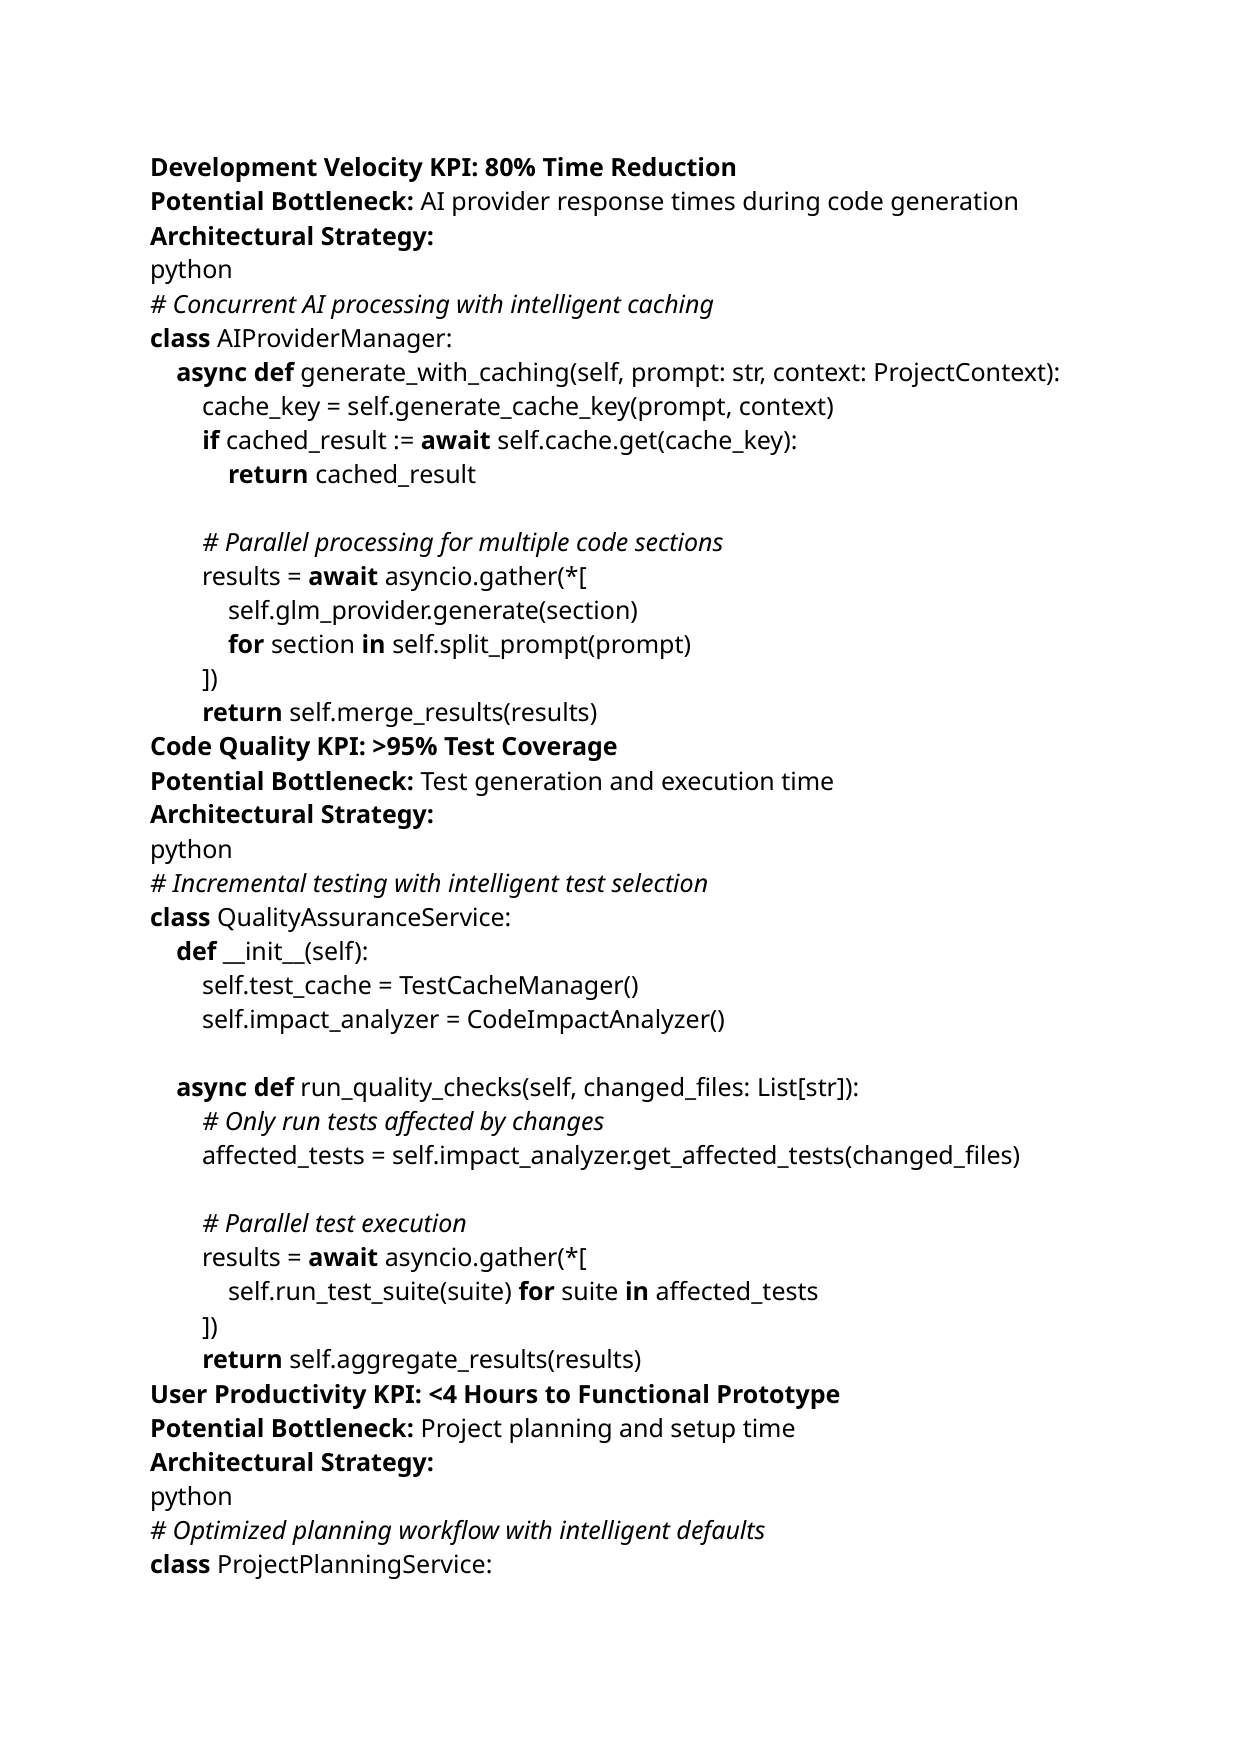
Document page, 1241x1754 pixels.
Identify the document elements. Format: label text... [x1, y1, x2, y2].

text results = await asyncio.gather(*[ [150, 1240, 1090, 1274]
text User Productivity KPI: <4 Hours to Functional Prototype [150, 1376, 1090, 1410]
text return self.merge_results(results) [150, 695, 1090, 729]
text Potential Bottleneck: Project planning and setup time Architectural Strategy: [150, 1410, 1090, 1478]
text cache_key = self.generate_cache_key(prompt, context) [150, 388, 1090, 422]
text self.glm_provider.generate(section) [150, 593, 1090, 627]
text Potential Bottleneck: Test generation and execution time Architectural Strategy: [150, 763, 1090, 831]
text python [150, 1478, 1090, 1512]
text def __init__(self): [150, 933, 1090, 967]
text return cached_result [150, 457, 1090, 491]
text class AIProviderManager: [150, 320, 1090, 354]
text # Optimized planning workflow with intelligent defaults [150, 1512, 1090, 1547]
text affected_tests = self.impact_analyzer.get_affected_tests(changed_files) [150, 1138, 1090, 1172]
text ]) [150, 1308, 1090, 1342]
text results = await asyncio.gather(*[ [150, 559, 1090, 593]
text if cached_result := await self.cache.get(cache_key): [150, 422, 1090, 457]
text python [150, 252, 1090, 286]
text self.test_cache = TestCacheManager() [150, 967, 1090, 1002]
text Development Velocity KPI: 80% Time Reduction [150, 150, 1090, 184]
text for section in self.split_prompt(prompt) [150, 627, 1090, 661]
text self.run_test_suite(suite) for suite in affected_tests [150, 1274, 1090, 1308]
text # Parallel processing for multiple code sections [150, 525, 1090, 559]
text async def run_quality_checks(self, changed_files: List[str]): [150, 1070, 1090, 1104]
text class QualityAssuranceService: [150, 899, 1090, 933]
text return self.aggregate_results(results) [150, 1342, 1090, 1376]
text # Parallel test execution [150, 1206, 1090, 1240]
text python [150, 831, 1090, 865]
text class ProjectPlanningService: [150, 1547, 1090, 1581]
text Potential Bottleneck: AI provider response times during code generation Architectural Strategy: [150, 184, 1090, 252]
text Code Quality KPI: >95% Test Coverage [150, 729, 1090, 763]
text # Concurrent AI processing with intelligent caching [150, 286, 1090, 320]
text ]) [150, 661, 1090, 695]
text async def generate_with_caching(self, prompt: str, context: ProjectContext): [150, 354, 1090, 388]
text # Only run tests affected by changes [150, 1104, 1090, 1138]
text # Incremental testing with intelligent test selection [150, 865, 1090, 899]
text self.impact_analyzer = CodeImpactAnalyzer() [150, 1002, 1090, 1036]
